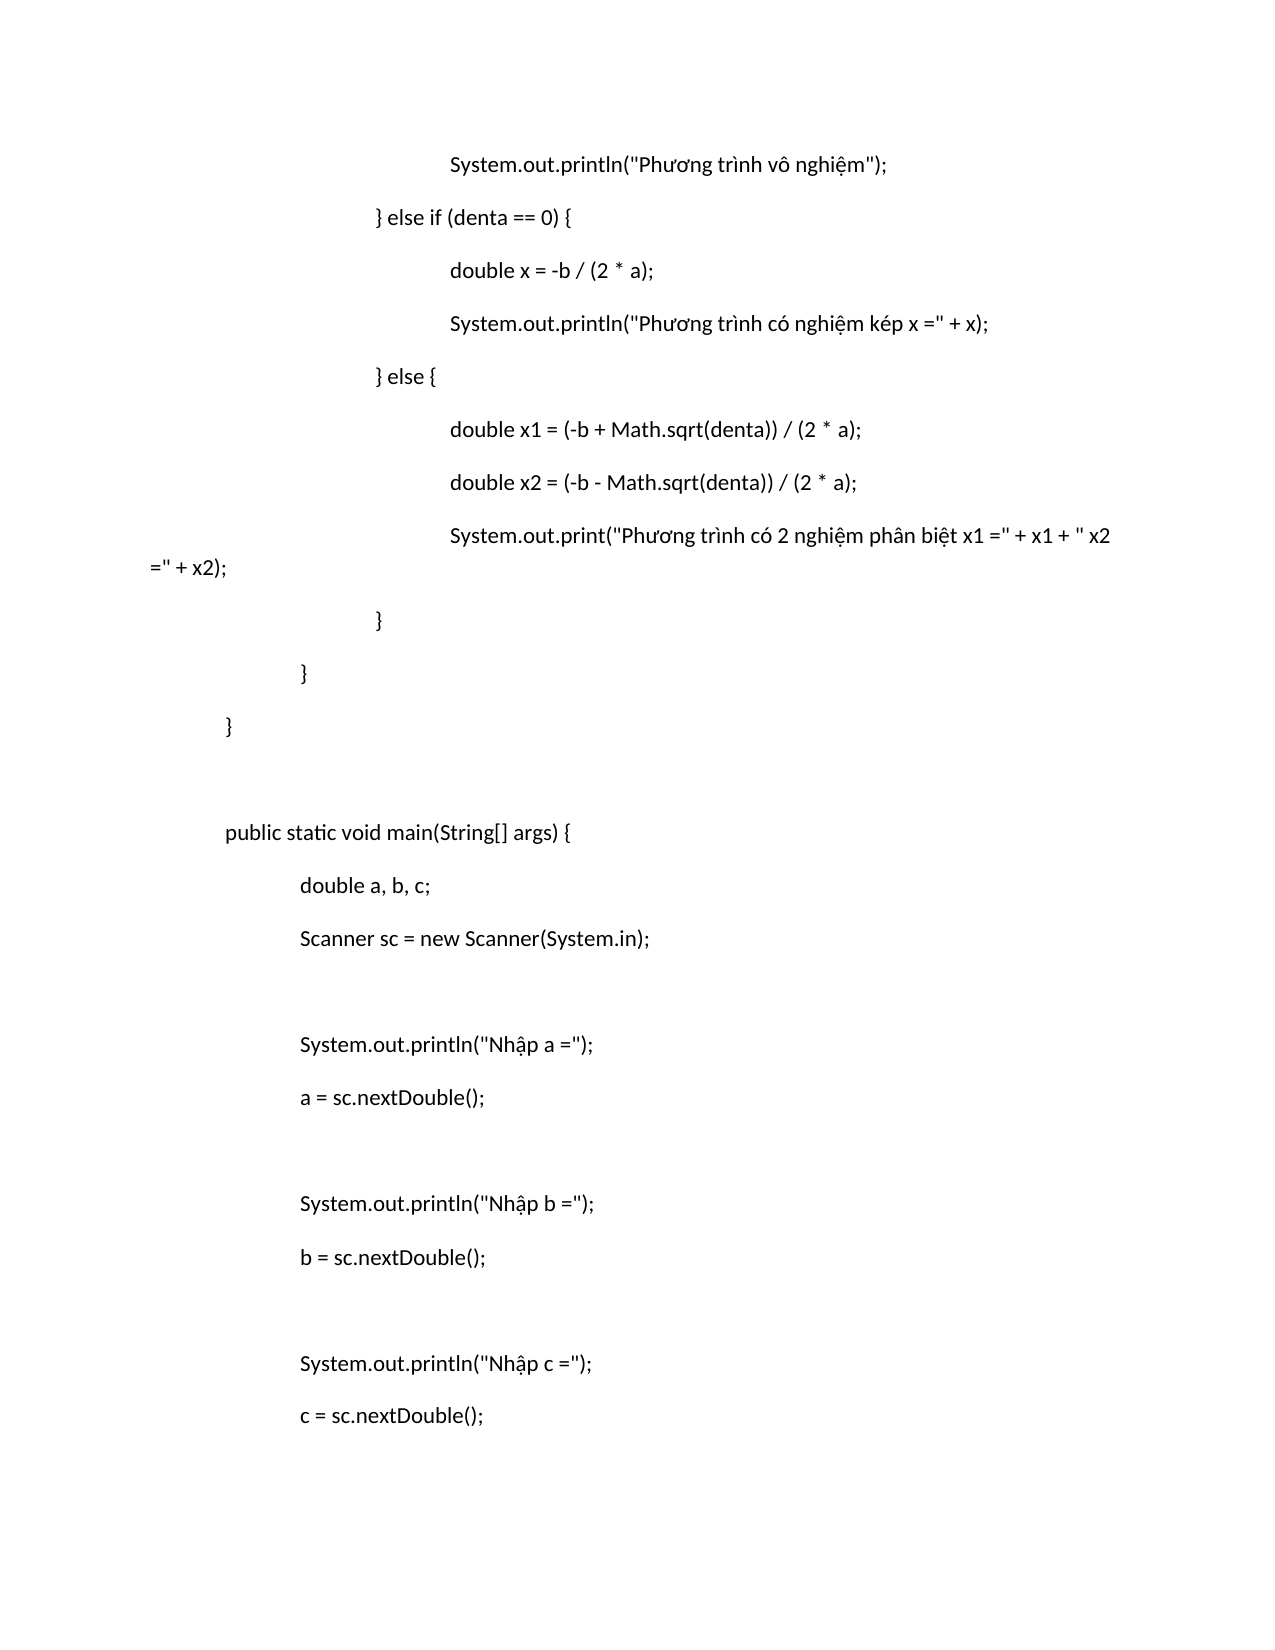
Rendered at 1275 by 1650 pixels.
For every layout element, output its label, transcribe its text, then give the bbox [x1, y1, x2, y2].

text System.out.println("Nhập a ="); [150, 1031, 1125, 1058]
text } [150, 606, 1125, 634]
text double x2 = (-b - Math.sqrt(denta)) / (2 * a); [150, 468, 1125, 496]
text Scanner sc = new Scanner(System.in); [150, 924, 1125, 952]
text double x1 = (-b + Math.sqrt(denta)) / (2 * a); [150, 415, 1125, 443]
text public static void main(String[] args) { [150, 818, 1125, 846]
text a = sc.nextDouble(); [150, 1083, 1125, 1112]
text } [150, 659, 1125, 687]
text } else if (denta == 0) { [150, 203, 1125, 231]
text c = sc.nextDouble(); [150, 1402, 1125, 1430]
text } else { [150, 362, 1125, 390]
text b = sc.nextDouble(); [150, 1243, 1125, 1271]
text double a, b, c; [150, 871, 1125, 899]
text System.out.println("Phương trình có nghiệm kép x =" + x); [150, 309, 1125, 337]
text } [150, 712, 1125, 740]
text System.out.print("Phương trình có 2 nghiệm phân biệt x1 =" + x1 + " x2 =" + x2); [150, 521, 1125, 581]
text System.out.println("Nhập b ="); [150, 1189, 1125, 1218]
text double x = -b / (2 * a); [150, 256, 1125, 284]
text System.out.println("Nhập c ="); [150, 1349, 1125, 1377]
text System.out.println("Phương trình vô nghiệm"); [150, 150, 1125, 178]
